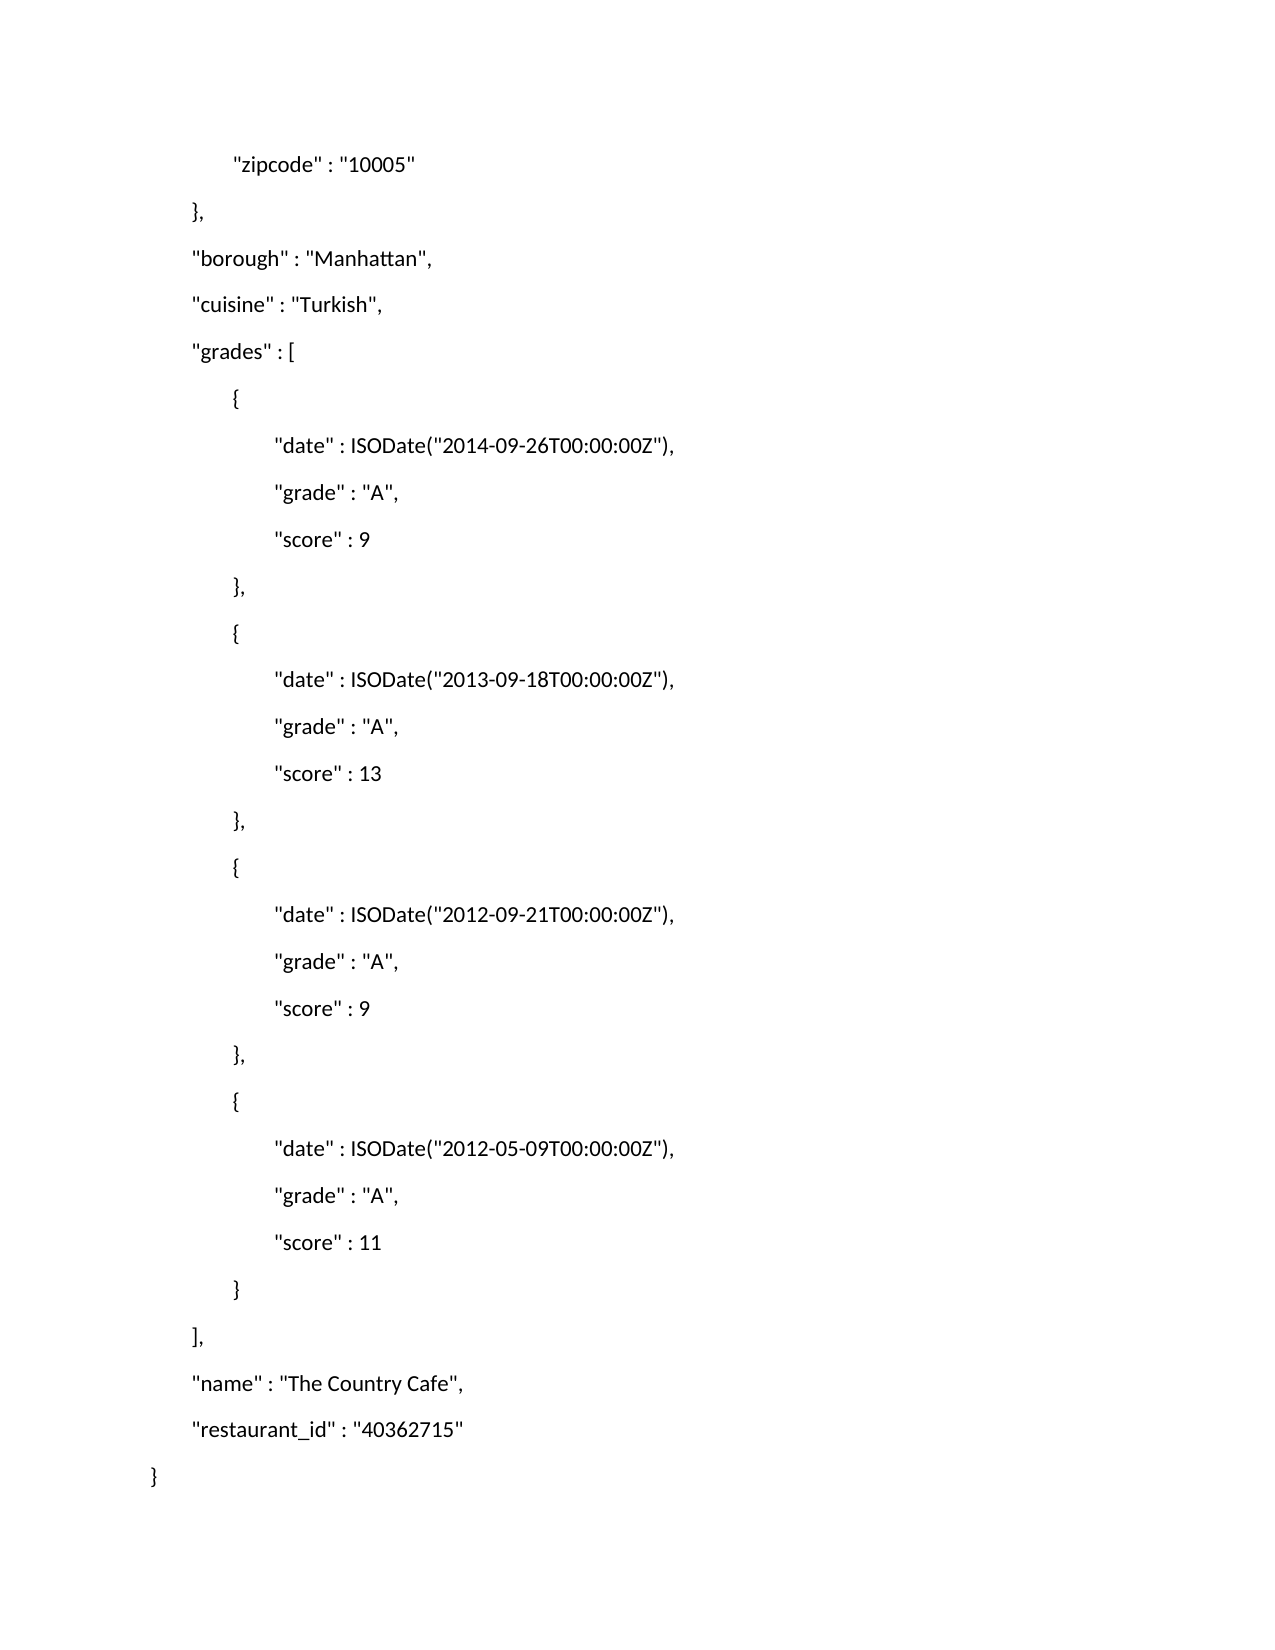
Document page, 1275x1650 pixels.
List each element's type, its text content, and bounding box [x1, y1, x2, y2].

text "grade" : "A", [150, 712, 1125, 741]
text } [150, 1275, 1125, 1303]
text "borough" : "Manhattan", [150, 244, 1125, 272]
text "grade" : "A", [150, 478, 1125, 506]
text "score" : 13 [150, 759, 1125, 787]
text "cuisine" : "Turkish", [150, 291, 1125, 319]
text }, [150, 197, 1125, 225]
text { [150, 853, 1125, 881]
text ], [150, 1322, 1125, 1350]
text "score" : 9 [150, 994, 1125, 1022]
text }, [150, 806, 1125, 834]
text "restaurant_id" : "40362715" [150, 1416, 1125, 1444]
text "date" : ISODate("2013-09-18T00:00:00Z"), [150, 666, 1125, 694]
text { [150, 1087, 1125, 1116]
text "date" : ISODate("2014-09-26T00:00:00Z"), [150, 431, 1125, 459]
text "score" : 11 [150, 1228, 1125, 1256]
text }, [150, 1041, 1125, 1069]
text "score" : 9 [150, 525, 1125, 553]
text { [150, 619, 1125, 647]
text "grade" : "A", [150, 947, 1125, 975]
text "name" : "The Country Cafe", [150, 1369, 1125, 1397]
text "grades" : [ [150, 337, 1125, 366]
text }, [150, 572, 1125, 600]
text } [150, 1462, 1125, 1491]
text { [150, 384, 1125, 412]
text "grade" : "A", [150, 1181, 1125, 1209]
text "date" : ISODate("2012-09-21T00:00:00Z"), [150, 900, 1125, 928]
text "date" : ISODate("2012-05-09T00:00:00Z"), [150, 1134, 1125, 1162]
text "zipcode" : "10005" [150, 150, 1125, 178]
